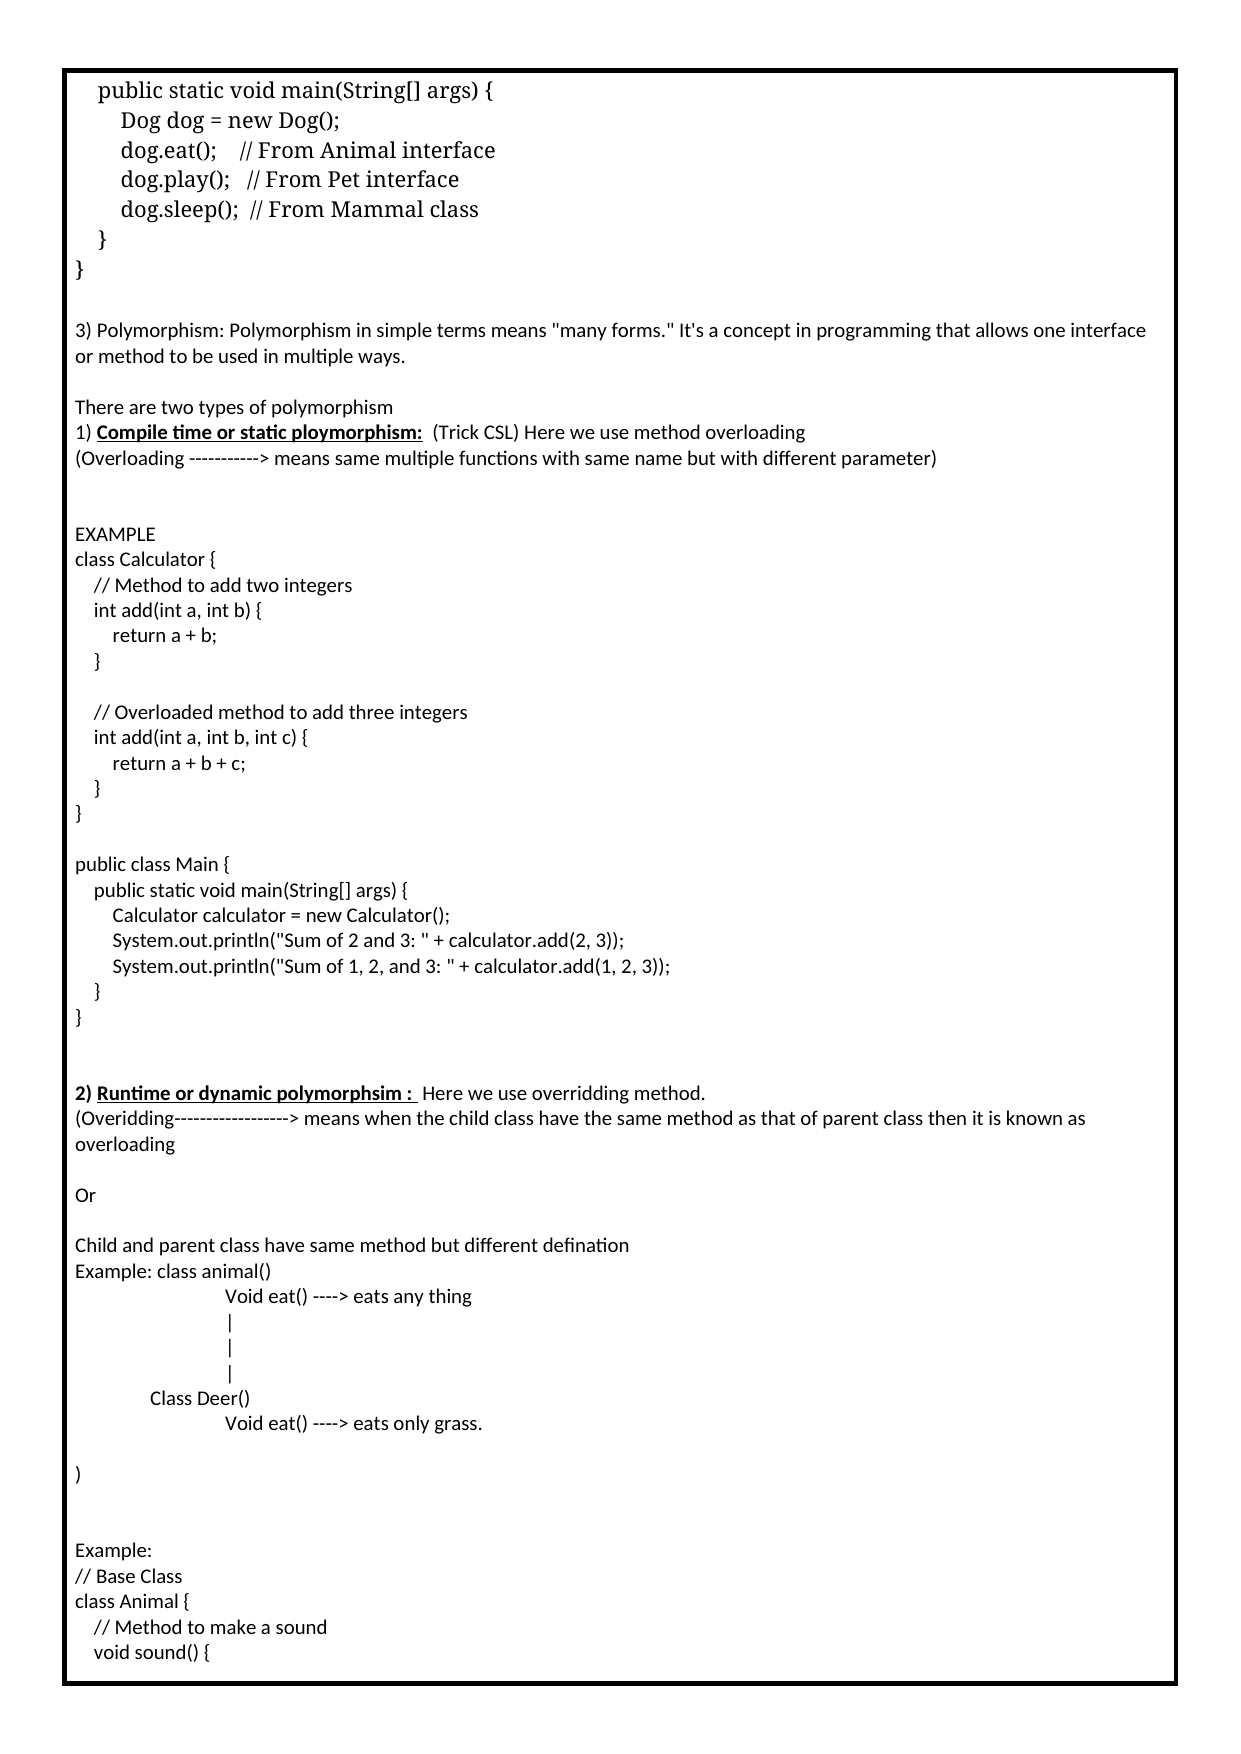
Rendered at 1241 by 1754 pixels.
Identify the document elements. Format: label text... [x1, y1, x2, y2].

list return a + b + c; [75, 750, 1165, 775]
list } [75, 224, 1165, 254]
list | [75, 1309, 1165, 1334]
list Class Deer() [75, 1385, 1165, 1411]
list // Method to add two integers [75, 572, 1165, 597]
list // Base Class [75, 1563, 1165, 1588]
list dog.play(); // From Pet interface [75, 164, 1165, 194]
list return a + b; [75, 623, 1165, 648]
list Compile time or static ploymorphism: (Trick CSL) Here we use method overloading [75, 419, 1165, 445]
list (Overidding------------------> means when the child class have the same method as that of parent class then it is known as overloading [75, 1106, 1165, 1156]
list dog.eat(); // From Animal interface [75, 134, 1165, 164]
list } [75, 254, 1165, 283]
list | [75, 1360, 1165, 1385]
list public static void main(String[] args) { [75, 75, 1165, 105]
list int add(int a, int b, int c) { [75, 724, 1165, 750]
list Runtime or dynamic polymorphsim : Here we use overridding method. [75, 1080, 1165, 1106]
list class Calculator { [75, 546, 1165, 572]
list // Method to make a sound [75, 1614, 1165, 1639]
list (Overloading -----------> means same multiple functions with same name but with different parameter) [75, 445, 1165, 470]
list class Animal { [75, 1588, 1165, 1614]
list } [75, 1004, 1165, 1029]
list Or [75, 1182, 1165, 1207]
list } [75, 775, 1165, 801]
list ) [75, 1461, 1165, 1487]
list public static void main(String[] args) { [75, 877, 1165, 902]
list Polymorphism: Polymorphism in simple terms means "many forms." It's a concept in programming that allows one interface or method to be used in multiple ways. [75, 318, 1165, 368]
list Void eat() ----> eats any thing [75, 1283, 1165, 1309]
list EXAMPLE [75, 521, 1165, 546]
list Child and parent class have same method but different defination [75, 1233, 1165, 1258]
list int add(int a, int b) { [75, 597, 1165, 623]
list Void eat() ----> eats only grass. [75, 1411, 1165, 1436]
list System.out.println("Sum of 1, 2, and 3: " + calculator.add(1, 2, 3)); [75, 953, 1165, 978]
list // Overloaded method to add three integers [75, 699, 1165, 724]
list } [75, 978, 1165, 1004]
list | [75, 1334, 1165, 1360]
list } [75, 648, 1165, 673]
list Calculator calculator = new Calculator(); [75, 902, 1165, 928]
list public class Main { [75, 851, 1165, 877]
list Example: [75, 1538, 1165, 1563]
list void sound() { [75, 1639, 1165, 1665]
list System.out.println("Sum of 2 and 3: " + calculator.add(2, 3)); [75, 928, 1165, 953]
list Example: class animal() [75, 1258, 1165, 1283]
list } [75, 801, 1165, 826]
list There are two types of polymorphism [75, 394, 1165, 419]
list Dog dog = new Dog(); [75, 105, 1165, 134]
list dog.sleep(); // From Mammal class [75, 194, 1165, 224]
